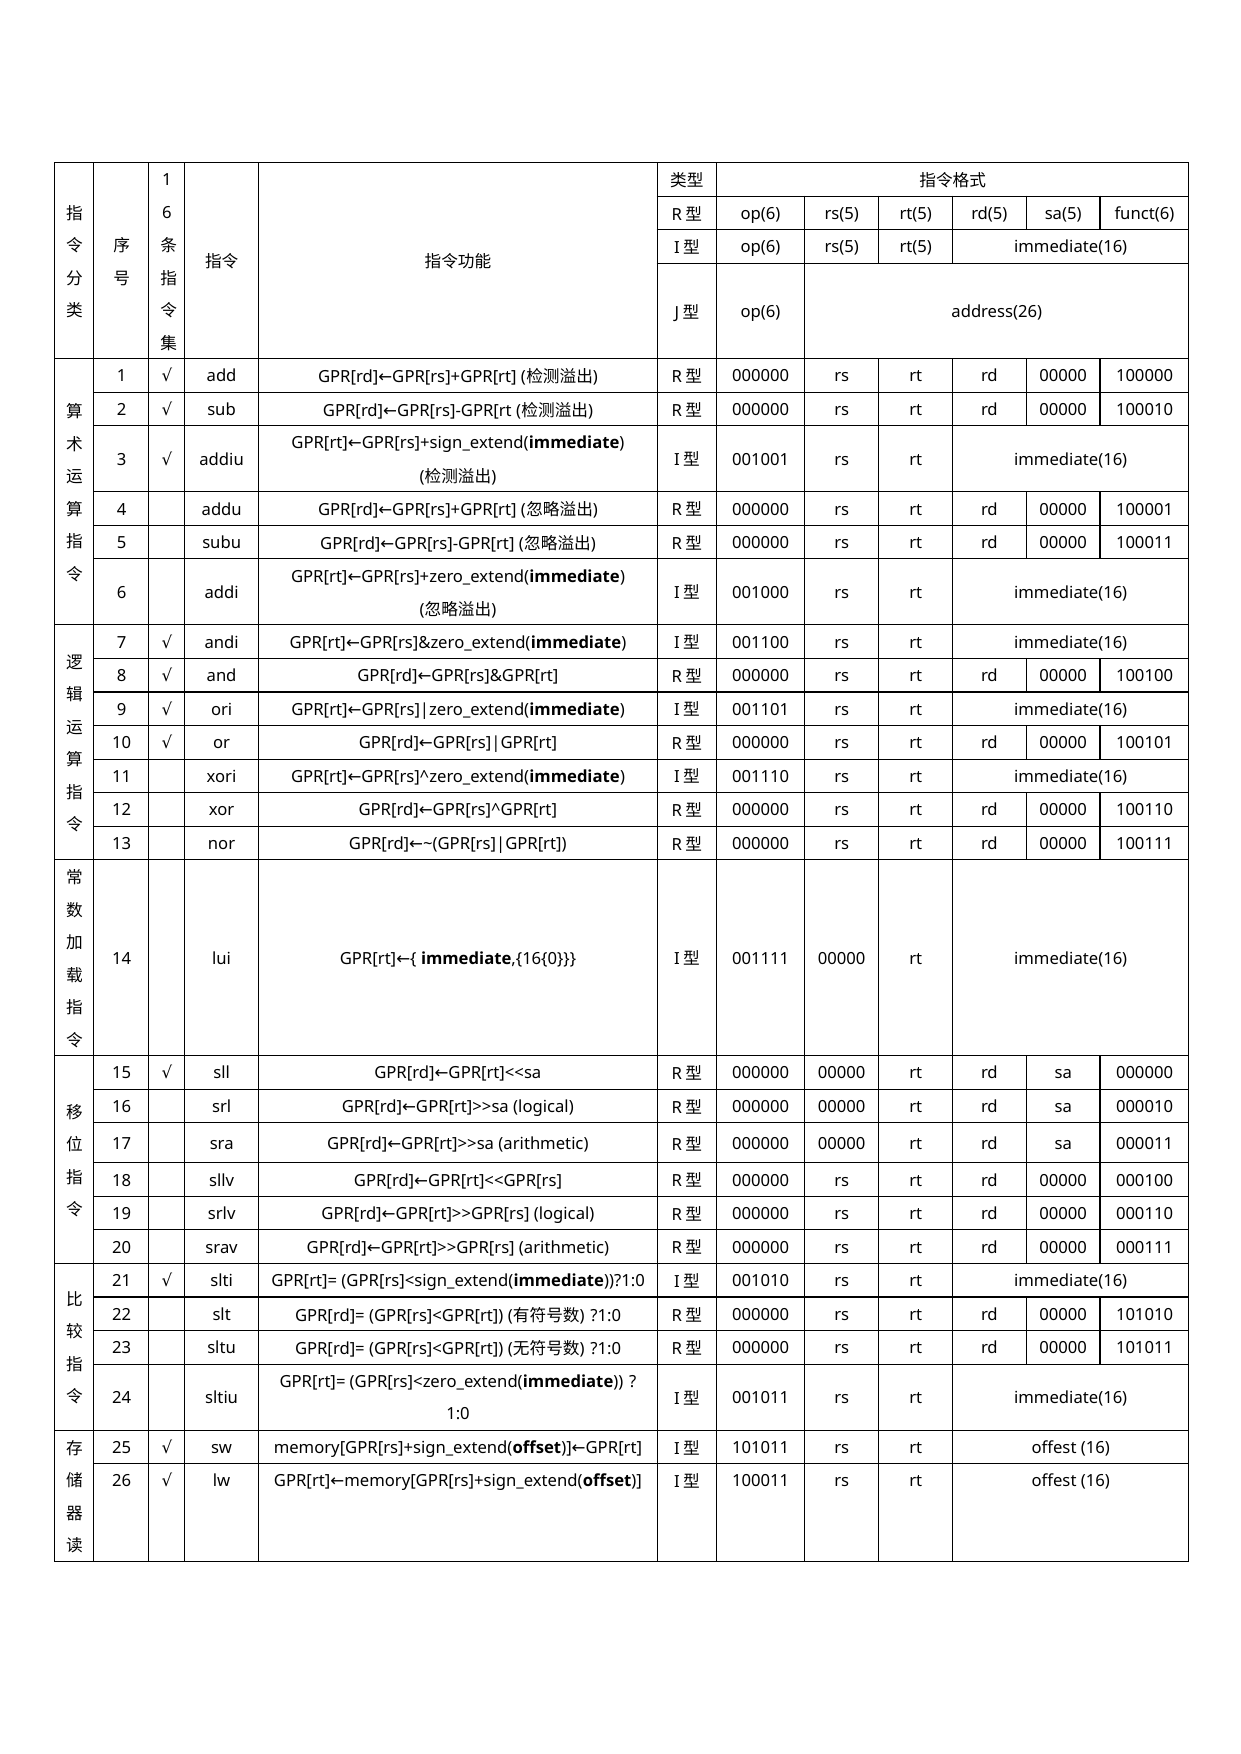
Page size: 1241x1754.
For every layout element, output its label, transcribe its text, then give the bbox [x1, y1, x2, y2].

table_cell GPR[rd]←GPR[rs]&GPR[rt] [259, 659, 657, 691]
table_cell √ [149, 693, 184, 725]
table_cell 001011 [717, 1365, 804, 1429]
table_cell I型 [658, 625, 716, 658]
table_cell rs [805, 393, 878, 425]
table_cell 100010 [1101, 393, 1188, 425]
table_cell √ [149, 1464, 184, 1561]
table_cell rs [805, 793, 878, 826]
table_cell 001111 [717, 860, 804, 1055]
table_cell 000000 [717, 827, 804, 859]
table_cell 100110 [1101, 793, 1188, 826]
table_cell rs [805, 1331, 878, 1363]
table_cell rt [879, 1431, 952, 1463]
table_cell sub [185, 393, 258, 425]
table_cell 8 [94, 659, 148, 691]
table_cell GPR[rd]←GPR[rt]>>GPR[rs] (arithmetic) [259, 1230, 657, 1263]
table_cell 001100 [717, 625, 804, 658]
table_cell rs [805, 1163, 878, 1196]
table_cell 000000 [717, 1197, 804, 1229]
table_cell 100011 [1101, 526, 1188, 558]
table_cell rt [879, 827, 952, 859]
table_cell 000000 [717, 793, 804, 826]
table_cell rt [879, 1197, 952, 1229]
table_cell rs [805, 359, 878, 392]
table_cell 存储器读/写指令 [55, 1431, 93, 1561]
table_cell xor [185, 793, 258, 826]
table_cell 18 [94, 1163, 148, 1196]
table_cell 00000 [1027, 359, 1099, 392]
table_cell addu [185, 492, 258, 525]
table_cell rt [879, 526, 952, 558]
table_cell rd [953, 1163, 1026, 1196]
table_cell 22 [94, 1298, 148, 1330]
table_cell rd [953, 793, 1026, 826]
table_cell R型 [658, 359, 716, 392]
table_cell andi [185, 625, 258, 658]
table_cell nor [185, 827, 258, 859]
table_cell GPR[rt]←GPR[rs]+zero_extend(immediate) (忽略溢出) [259, 559, 657, 624]
table_cell rd [953, 492, 1026, 525]
table_cell rt [879, 1464, 952, 1561]
table_cell sllv [185, 1163, 258, 1196]
table_cell rs [805, 426, 878, 491]
table_cell 14 [94, 860, 148, 1055]
table_cell R型 [658, 526, 716, 558]
table_cell rt [879, 1163, 952, 1196]
table_cell 100000 [1101, 359, 1188, 392]
table_cell 25 [94, 1431, 148, 1463]
table_cell 2 [94, 393, 148, 425]
table_cell J型 [658, 264, 716, 358]
table_header 16条指令集 [149, 163, 184, 358]
table_cell GPR[rd]←GPR[rt]<<sa [259, 1056, 657, 1089]
table_cell rd [953, 1298, 1026, 1330]
table_cell sltiu [185, 1365, 258, 1429]
table_cell 00000 [1027, 1197, 1099, 1229]
table_cell R型 [658, 726, 716, 758]
table_cell I型 [658, 230, 716, 263]
table_cell 3 [94, 426, 148, 491]
table_cell √ [149, 726, 184, 758]
table_cell sa [1027, 1056, 1099, 1089]
table_header 指令格式 [717, 163, 1188, 196]
table_cell immediate(16) [953, 625, 1188, 658]
table_cell I型 [658, 693, 716, 725]
table_cell GPR[rt]←GPR[rs]+sign_extend(immediate) (检测溢出) [259, 426, 657, 491]
table_cell rd [953, 1197, 1026, 1229]
table_cell 12 [94, 793, 148, 826]
table_cell 00000 [1027, 726, 1099, 758]
table_cell 001101 [717, 693, 804, 725]
table_cell R型 [658, 1331, 716, 1363]
table_cell immediate(16) [953, 860, 1188, 1055]
table_cell 000000 [717, 526, 804, 558]
table_cell R型 [658, 492, 716, 525]
table_cell rt [879, 760, 952, 792]
table_cell GPR[rt]= (GPR[rs]<sign_extend(immediate))?1:0 [259, 1264, 657, 1296]
table_header 指令功能 [259, 163, 657, 358]
table_cell 00000 [1027, 393, 1099, 425]
table_cell 000000 [717, 1090, 804, 1122]
table_cell [149, 492, 184, 525]
table_cell srlv [185, 1197, 258, 1229]
table_cell 13 [94, 827, 148, 859]
table_cell rs [805, 492, 878, 525]
table_cell rd [953, 1090, 1026, 1122]
table_cell 16 [94, 1090, 148, 1122]
table_cell 9 [94, 693, 148, 725]
table_cell 算术运算指令 [55, 359, 93, 624]
table_cell R型 [658, 1123, 716, 1162]
table_cell 00000 [1027, 492, 1099, 525]
table_cell srl [185, 1090, 258, 1122]
table_cell 00000 [1027, 659, 1099, 691]
table_cell GPR[rd]←GPR[rs]-GPR[rt (检测溢出) [259, 393, 657, 425]
table_cell rs [805, 1197, 878, 1229]
table_cell srav [185, 1230, 258, 1263]
table_cell I型 [658, 1264, 716, 1296]
table_cell R型 [658, 197, 716, 229]
table_cell rt(5) [879, 197, 952, 229]
table_cell rs [805, 1365, 878, 1429]
table_cell GPR[rd]←GPR[rs]-GPR[rt] (忽略溢出) [259, 526, 657, 558]
table_cell sra [185, 1123, 258, 1162]
table_cell immediate(16) [953, 559, 1188, 624]
table_cell 001010 [717, 1264, 804, 1296]
table_cell 000011 [1101, 1123, 1188, 1162]
table_cell √ [149, 426, 184, 491]
table_cell GPR[rt]←GPR[rs]^zero_extend(immediate) [259, 760, 657, 792]
table_cell rt [879, 793, 952, 826]
table_cell R型 [658, 1090, 716, 1122]
table_cell 100001 [1101, 492, 1188, 525]
table_cell immediate(16) [953, 1365, 1188, 1429]
table_cell 00000 [1027, 1163, 1099, 1196]
table_cell [149, 1163, 184, 1196]
table_cell rs [805, 559, 878, 624]
table_cell rs [805, 1298, 878, 1330]
table_cell 000000 [717, 359, 804, 392]
table_cell rt [879, 1230, 952, 1263]
table_cell 24 [94, 1365, 148, 1429]
table_cell rd [953, 393, 1026, 425]
table_cell R型 [658, 793, 716, 826]
table_cell I型 [658, 760, 716, 792]
table_cell GPR[rd]←GPR[rt]>>sa (logical) [259, 1090, 657, 1122]
table_cell 15 [94, 1056, 148, 1089]
table_cell 00000 [805, 1123, 878, 1162]
table_cell rd [953, 359, 1026, 392]
table_cell rt [879, 1123, 952, 1162]
table_cell xori [185, 760, 258, 792]
table_cell slti [185, 1264, 258, 1296]
table_cell rd [953, 659, 1026, 691]
table_cell ori [185, 693, 258, 725]
table_cell [149, 1123, 184, 1162]
table_cell 000000 [717, 1056, 804, 1089]
table_cell rs [805, 1464, 878, 1561]
table_cell √ [149, 1264, 184, 1296]
table_cell rs [805, 760, 878, 792]
table_cell rt [879, 393, 952, 425]
table_cell rs [805, 625, 878, 658]
table_cell I型 [658, 426, 716, 491]
table_cell offest (16) [953, 1464, 1188, 1561]
table_cell rd [953, 1123, 1026, 1162]
table_cell √ [149, 393, 184, 425]
table_cell or [185, 726, 258, 758]
table_header 指令分类 [55, 163, 93, 358]
table_cell addi [185, 559, 258, 624]
table_cell R型 [658, 659, 716, 691]
table_cell 常数加载指令 [55, 860, 93, 1055]
table_cell rt [879, 1365, 952, 1429]
table_cell sa [1027, 1123, 1099, 1162]
table_cell 101011 [717, 1431, 804, 1463]
table_cell op(6) [717, 264, 804, 358]
table_cell √ [149, 625, 184, 658]
table_cell 00000 [1027, 1298, 1099, 1330]
table_cell R型 [658, 1230, 716, 1263]
table_cell memory[GPR[rs]+sign_extend(offset)]←GPR[rt] [259, 1431, 657, 1463]
table_cell 00000 [805, 1056, 878, 1089]
table_cell 001110 [717, 760, 804, 792]
table_cell rs [805, 1431, 878, 1463]
table_cell √ [149, 1056, 184, 1089]
table_cell GPR[rt]←{ immediate,{16{0}}} [259, 860, 657, 1055]
table_cell [149, 827, 184, 859]
table_cell GPR[rd]←GPR[rs]+GPR[rt] (忽略溢出) [259, 492, 657, 525]
table_cell R型 [658, 827, 716, 859]
table_cell 100100 [1101, 659, 1188, 691]
table_cell rt [879, 625, 952, 658]
table_cell R型 [658, 1298, 716, 1330]
table_cell 000000 [717, 1163, 804, 1196]
table_cell 10 [94, 726, 148, 758]
table_cell [149, 559, 184, 624]
table_cell rt [879, 860, 952, 1055]
table_cell 100011 [717, 1464, 804, 1561]
table_cell GPR[rd]←GPR[rs]|GPR[rt] [259, 726, 657, 758]
table_cell GPR[rd]←~(GPR[rs]|GPR[rt]) [259, 827, 657, 859]
table_cell I型 [658, 1464, 716, 1561]
table_cell immediate(16) [953, 426, 1188, 491]
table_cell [259, 1464, 657, 1561]
table_cell 101011 [1101, 1331, 1188, 1363]
table_cell 000000 [717, 1331, 804, 1363]
table_cell lui [185, 860, 258, 1055]
table_cell R型 [658, 1197, 716, 1229]
table_cell GPR[rd]←GPR[rt]>>sa (arithmetic) [259, 1123, 657, 1162]
table_cell rs [805, 526, 878, 558]
table_cell GPR[rd]←GPR[rt]>>GPR[rs] (logical) [259, 1197, 657, 1229]
table_cell 00000 [1027, 1331, 1099, 1363]
table_cell subu [185, 526, 258, 558]
table_cell 11 [94, 760, 148, 792]
table_cell rt [879, 659, 952, 691]
table_cell rs(5) [805, 197, 878, 229]
table_cell GPR[rt]←GPR[rs]&zero_extend(immediate) [259, 625, 657, 658]
table_cell 21 [94, 1264, 148, 1296]
table_cell rt(5) [879, 230, 952, 263]
table_cell GPR[rd]←GPR[rt]<<GPR[rs] [259, 1163, 657, 1196]
table_cell rt [879, 426, 952, 491]
table_cell [149, 860, 184, 1055]
table_cell lw [185, 1464, 258, 1561]
table_cell rd [953, 1056, 1026, 1089]
table_cell 17 [94, 1123, 148, 1162]
table_cell 001001 [717, 426, 804, 491]
table_cell I型 [658, 860, 716, 1055]
table_cell √ [149, 359, 184, 392]
table_cell 00000 [805, 1090, 878, 1122]
table_cell [149, 793, 184, 826]
table_header 类型 [658, 163, 716, 196]
table_cell immediate(16) [953, 230, 1188, 263]
table_cell R型 [658, 1056, 716, 1089]
table_cell I型 [658, 1431, 716, 1463]
table_cell op(6) [717, 197, 804, 229]
table_cell addiu [185, 426, 258, 491]
table_cell 000110 [1101, 1197, 1188, 1229]
table_cell rd [953, 1331, 1026, 1363]
table_cell rs [805, 693, 878, 725]
table_cell op(6) [717, 230, 804, 263]
table_cell rd [953, 827, 1026, 859]
table_cell 100101 [1101, 726, 1188, 758]
table_cell slt [185, 1298, 258, 1330]
table_cell 001000 [717, 559, 804, 624]
table_cell [149, 1331, 184, 1363]
table_cell 7 [94, 625, 148, 658]
table_cell sltu [185, 1331, 258, 1363]
table_cell 000000 [717, 1123, 804, 1162]
table_cell [149, 1197, 184, 1229]
table_cell 5 [94, 526, 148, 558]
table_cell GPR[rd]←GPR[rs]+GPR[rt] (检测溢出) [259, 359, 657, 392]
table_cell I型 [658, 1365, 716, 1429]
table_cell add [185, 359, 258, 392]
table_cell 4 [94, 492, 148, 525]
table_cell [149, 1298, 184, 1330]
table_cell GPR[rd]←GPR[rs]^GPR[rt] [259, 793, 657, 826]
table_cell 000111 [1101, 1230, 1188, 1263]
table_cell 100111 [1101, 827, 1188, 859]
table_cell rs [805, 827, 878, 859]
table_cell rt [879, 359, 952, 392]
table_cell rt [879, 1090, 952, 1122]
table_cell rd [953, 526, 1026, 558]
table_cell address(26) [805, 264, 1188, 358]
table_cell 000000 [717, 1298, 804, 1330]
table_cell 26 [94, 1464, 148, 1561]
table_cell I型 [658, 559, 716, 624]
table_cell rs(5) [805, 230, 878, 263]
table_cell 1 [94, 359, 148, 392]
table_cell 000000 [1101, 1056, 1188, 1089]
table_cell rs [805, 726, 878, 758]
table_cell rt [879, 693, 952, 725]
table_cell 000000 [717, 659, 804, 691]
table_cell rt [879, 726, 952, 758]
table_cell 19 [94, 1197, 148, 1229]
table_header 指令 [185, 163, 258, 358]
table_cell rs [805, 1264, 878, 1296]
table_cell immediate(16) [953, 693, 1188, 725]
table_cell rd [953, 726, 1026, 758]
table_cell rs [805, 1230, 878, 1263]
table_cell 00000 [1027, 827, 1099, 859]
table_cell sa [1027, 1090, 1099, 1122]
table_cell 101010 [1101, 1298, 1188, 1330]
table_cell [149, 526, 184, 558]
table_cell 000000 [717, 726, 804, 758]
table_cell GPR[rt]= (GPR[rs]<zero_extend(immediate)) ?1:0 [259, 1365, 657, 1429]
table_cell sa(5) [1027, 197, 1099, 229]
table_cell rd(5) [953, 197, 1026, 229]
table_cell rt [879, 492, 952, 525]
table_cell rs [805, 659, 878, 691]
table_cell offest (16) [953, 1431, 1188, 1463]
table_cell R型 [658, 393, 716, 425]
table_cell √ [149, 1431, 184, 1463]
table_cell and [185, 659, 258, 691]
table_cell 00000 [1027, 526, 1099, 558]
table_cell GPR[rt]←GPR[rs]|zero_extend(immediate) [259, 693, 657, 725]
table_cell GPR[rd]= (GPR[rs]<GPR[rt]) (无符号数) ?1:0 [259, 1331, 657, 1363]
table_header 序号 [94, 163, 148, 358]
table_cell [149, 1365, 184, 1429]
table_cell rt [879, 1298, 952, 1330]
table_cell 逻辑运算指令 [55, 625, 93, 859]
table_cell 00000 [1027, 793, 1099, 826]
table_cell rt [879, 559, 952, 624]
table_cell sw [185, 1431, 258, 1463]
table_cell 移位指令 [55, 1056, 93, 1263]
table_cell sll [185, 1056, 258, 1089]
table_cell √ [149, 659, 184, 691]
table_cell R型 [658, 1163, 716, 1196]
table_cell funct(6) [1101, 197, 1188, 229]
table_cell 比较指令 [55, 1264, 93, 1429]
table_cell rt [879, 1056, 952, 1089]
table_cell 000000 [717, 1230, 804, 1263]
table_cell 00000 [1027, 1230, 1099, 1263]
table_cell 00000 [805, 860, 878, 1055]
table_cell [149, 760, 184, 792]
table_cell rt [879, 1264, 952, 1296]
table_cell rd [953, 1230, 1026, 1263]
table_cell [149, 1230, 184, 1263]
table_cell 000100 [1101, 1163, 1188, 1196]
table_cell immediate(16) [953, 1264, 1188, 1296]
table_cell GPR[rd]= (GPR[rs]<GPR[rt]) (有符号数) ?1:0 [259, 1298, 657, 1330]
table_cell 000010 [1101, 1090, 1188, 1122]
table_cell 6 [94, 559, 148, 624]
table_cell 20 [94, 1230, 148, 1263]
table_cell immediate(16) [953, 760, 1188, 792]
table_cell [149, 1090, 184, 1122]
table_cell rt [879, 1331, 952, 1363]
table_cell 000000 [717, 393, 804, 425]
table_cell 23 [94, 1331, 148, 1363]
table_cell 000000 [717, 492, 804, 525]
